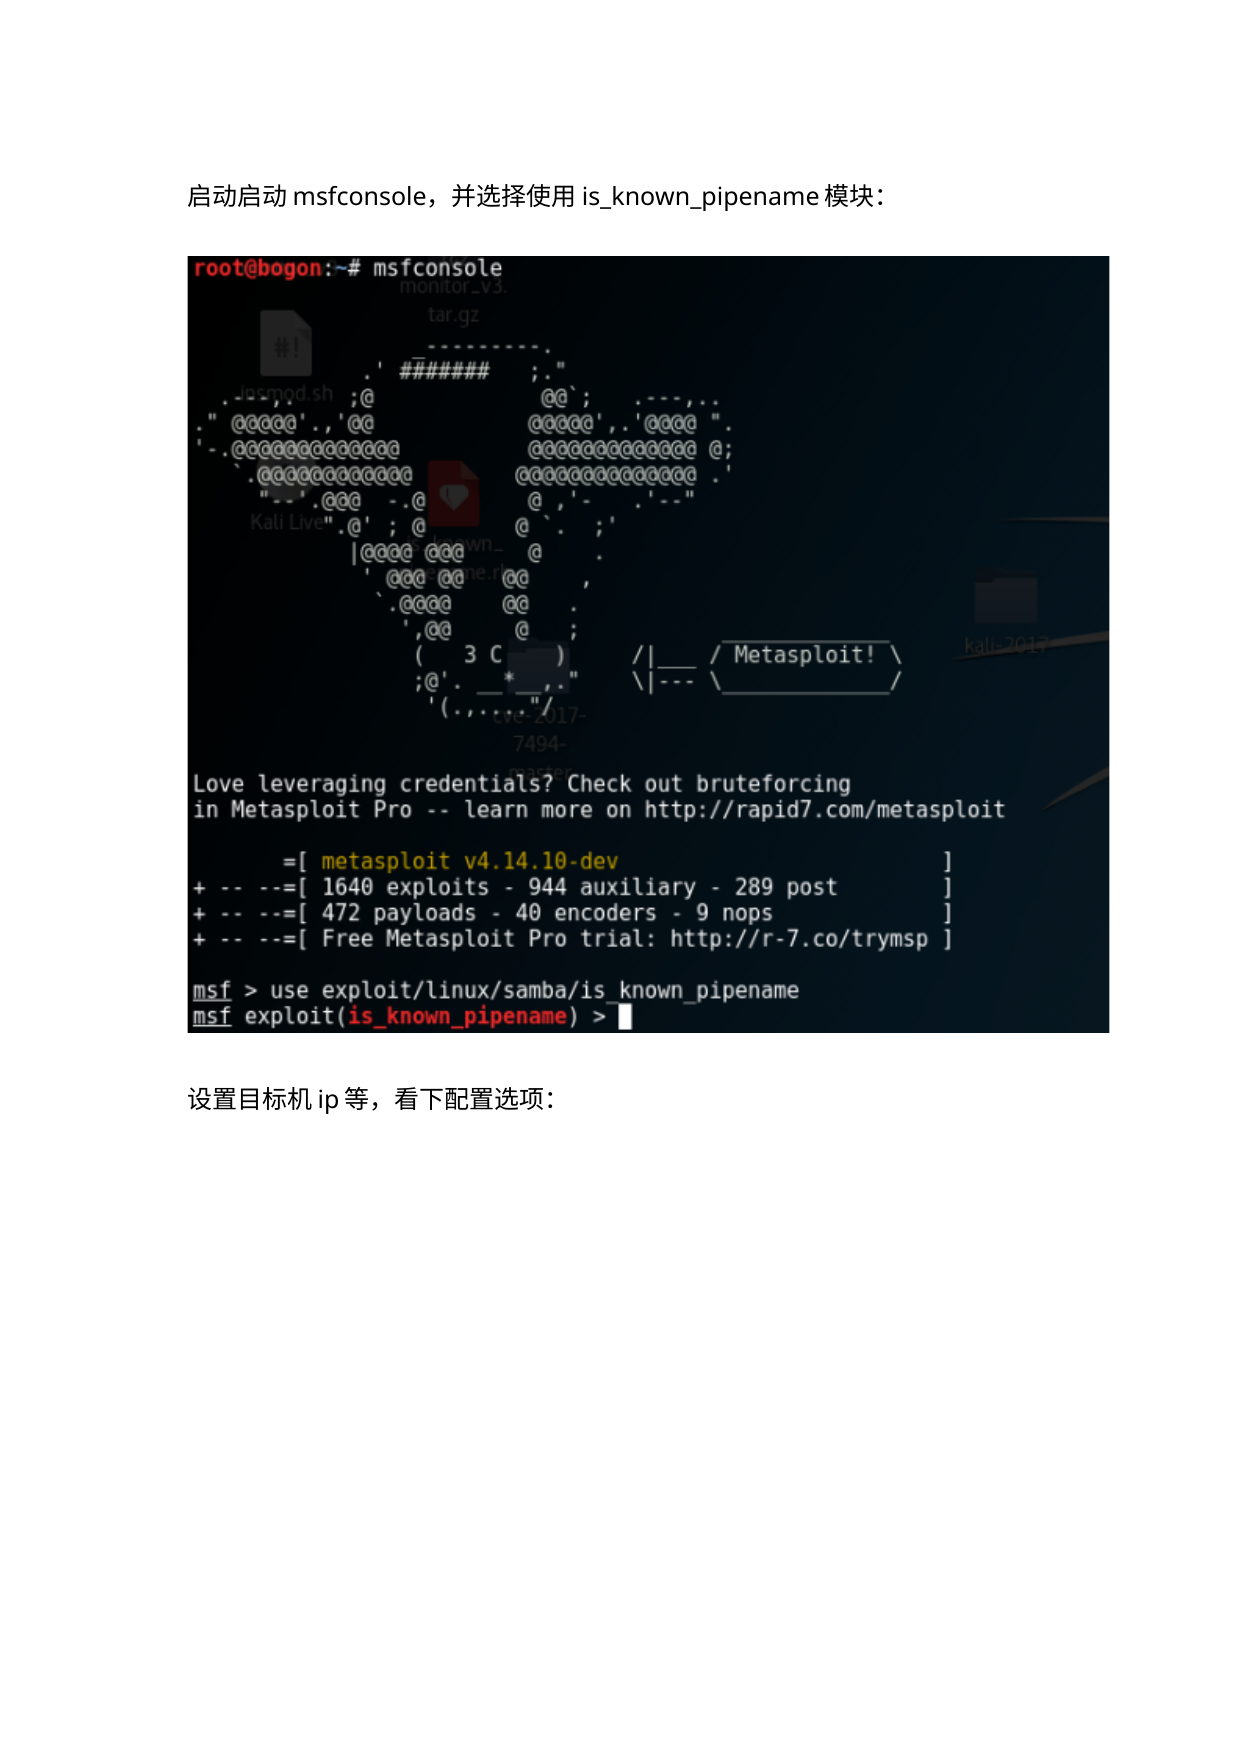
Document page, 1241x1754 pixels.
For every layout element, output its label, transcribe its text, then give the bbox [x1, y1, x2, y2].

text 设置目标机ip等，看下配置选项： [187, 1065, 1053, 1130]
picture [187, 256, 1110, 1033]
text 启动启动msfconsole，并选择使用is_known_pipename模块： [187, 162, 1053, 227]
